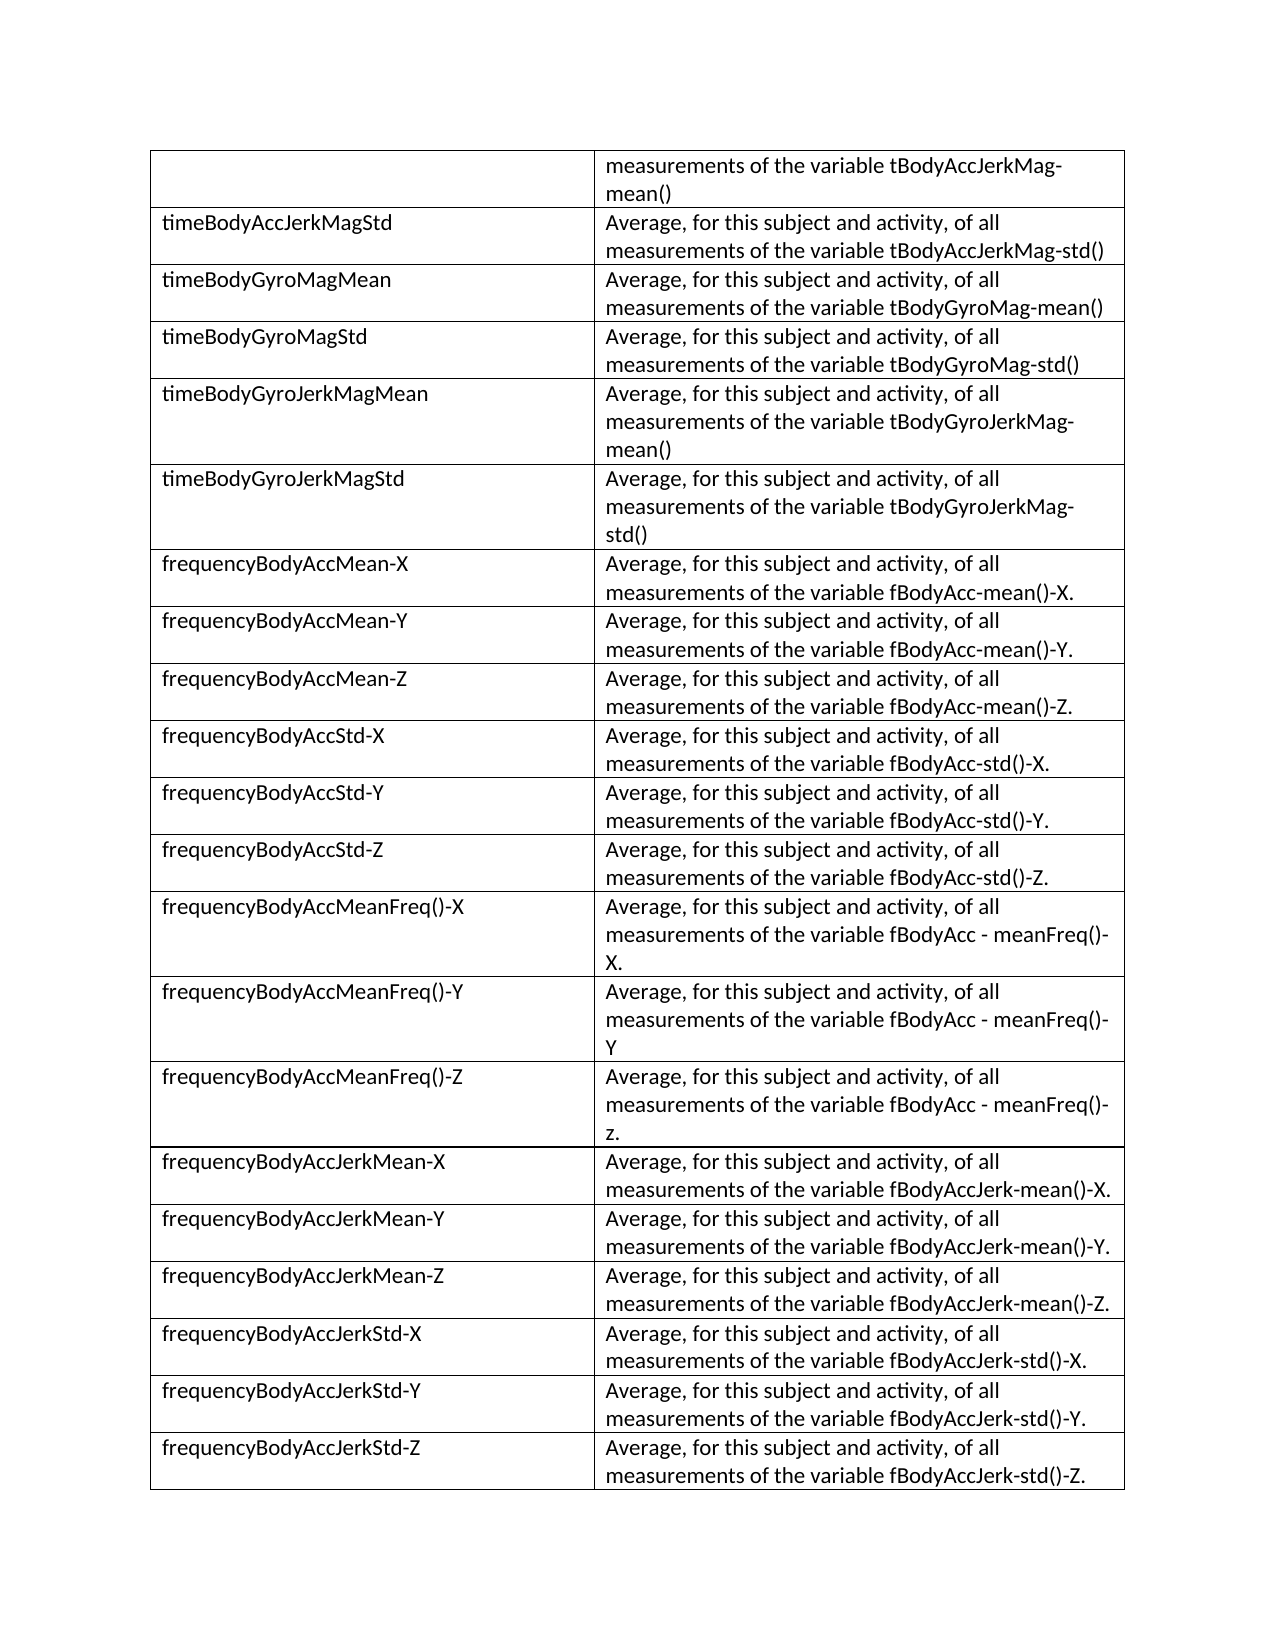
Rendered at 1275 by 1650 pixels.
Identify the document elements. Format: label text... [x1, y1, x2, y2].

table_cell frequencyBodyAccStd-Z [151, 835, 594, 891]
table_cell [151, 151, 594, 207]
table_cell Average, for this subject and activity, of all measurements of the variable tBodyGyroJerkMag-std() [595, 465, 1124, 548]
table_cell Average, for this subject and activity, of all measurements of the variable fBodyAcc-std()-Y. [595, 778, 1124, 834]
table_cell Average, for this subject and activity, of all measurements of the variable fBodyAccJerk-std()-Z. [595, 1433, 1124, 1489]
table_cell Average, for this subject and activity, of all measurements of the variable tBodyGyroMag-mean() [595, 265, 1124, 321]
table_cell timeBodyGyroMagStd [151, 322, 594, 378]
table_cell Average, for this subject and activity, of all measurements of the variable fBodyAccJerk-std()-X. [595, 1319, 1124, 1375]
table_cell frequencyBodyAccMeanFreq()-Y [151, 977, 594, 1061]
table_cell Average, for this subject and activity, of all measurements of the variable fBodyAcc - meanFreq()-X. [595, 892, 1124, 976]
table_cell Average, for this subject and activity, of all measurements of the variable fBodyAcc-mean()-X. [595, 550, 1124, 606]
table_cell frequencyBodyAccMean-X [151, 550, 594, 606]
table_cell frequencyBodyAccJerkStd-Z [151, 1433, 594, 1489]
table_cell frequencyBodyAccMeanFreq()-X [151, 892, 594, 976]
table_cell timeBodyAccJerkMagStd [151, 208, 594, 264]
table_cell Average, for this subject and activity, of all measurements of the variable fBodyAcc - meanFreq()-Y [595, 977, 1124, 1061]
table_cell timeBodyGyroMagMean [151, 265, 594, 321]
table_cell frequencyBodyAccMean-Y [151, 607, 594, 663]
table_cell frequencyBodyAccJerkStd-Y [151, 1376, 594, 1432]
table_cell Average, for this subject and activity, of all measurements of the variable tBodyGyroJerkMag-mean() [595, 379, 1124, 463]
table_cell frequencyBodyAccJerkMean-Y [151, 1205, 594, 1261]
table_cell Average, for this subject and activity, of all measurements of the variable tBodyAccJerkMag-std() [595, 208, 1124, 264]
table_cell timeBodyGyroJerkMagMean [151, 379, 594, 463]
table_cell Average, for this subject and activity, of all measurements of the variable fBodyAcc-mean()-Y. [595, 607, 1124, 663]
table_cell Average, for this subject and activity, of all measurements of the variable tBodyGyroMag-std() [595, 322, 1124, 378]
table_cell frequencyBodyAccMean-Z [151, 664, 594, 720]
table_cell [595, 151, 1124, 207]
table_cell Average, for this subject and activity, of all measurements of the variable fBodyAcc-mean()-Z. [595, 664, 1124, 720]
table_cell Average, for this subject and activity, of all measurements of the variable fBodyAcc-std()-Z. [595, 835, 1124, 891]
table_cell Average, for this subject and activity, of all measurements of the variable fBodyAcc-std()-X. [595, 721, 1124, 777]
table_cell frequencyBodyAccJerkStd-X [151, 1319, 594, 1375]
table_cell frequencyBodyAccStd-X [151, 721, 594, 777]
table_cell frequencyBodyAccMeanFreq()-Z [151, 1062, 594, 1146]
table_cell frequencyBodyAccJerkMean-Z [151, 1262, 594, 1318]
table_cell Average, for this subject and activity, of all measurements of the variable fBodyAcc - meanFreq()-z. [595, 1062, 1124, 1146]
table_cell frequencyBodyAccStd-Y [151, 778, 594, 834]
table_cell Average, for this subject and activity, of all measurements of the variable fBodyAccJerk-mean()-X. [595, 1148, 1124, 1203]
table_cell timeBodyGyroJerkMagStd [151, 465, 594, 548]
table_cell frequencyBodyAccJerkMean-X [151, 1148, 594, 1203]
table_cell Average, for this subject and activity, of all measurements of the variable fBodyAccJerk-mean()-Z. [595, 1262, 1124, 1318]
table_cell Average, for this subject and activity, of all measurements of the variable fBodyAccJerk-std()-Y. [595, 1376, 1124, 1432]
table_cell Average, for this subject and activity, of all measurements of the variable fBodyAccJerk-mean()-Y. [595, 1205, 1124, 1261]
